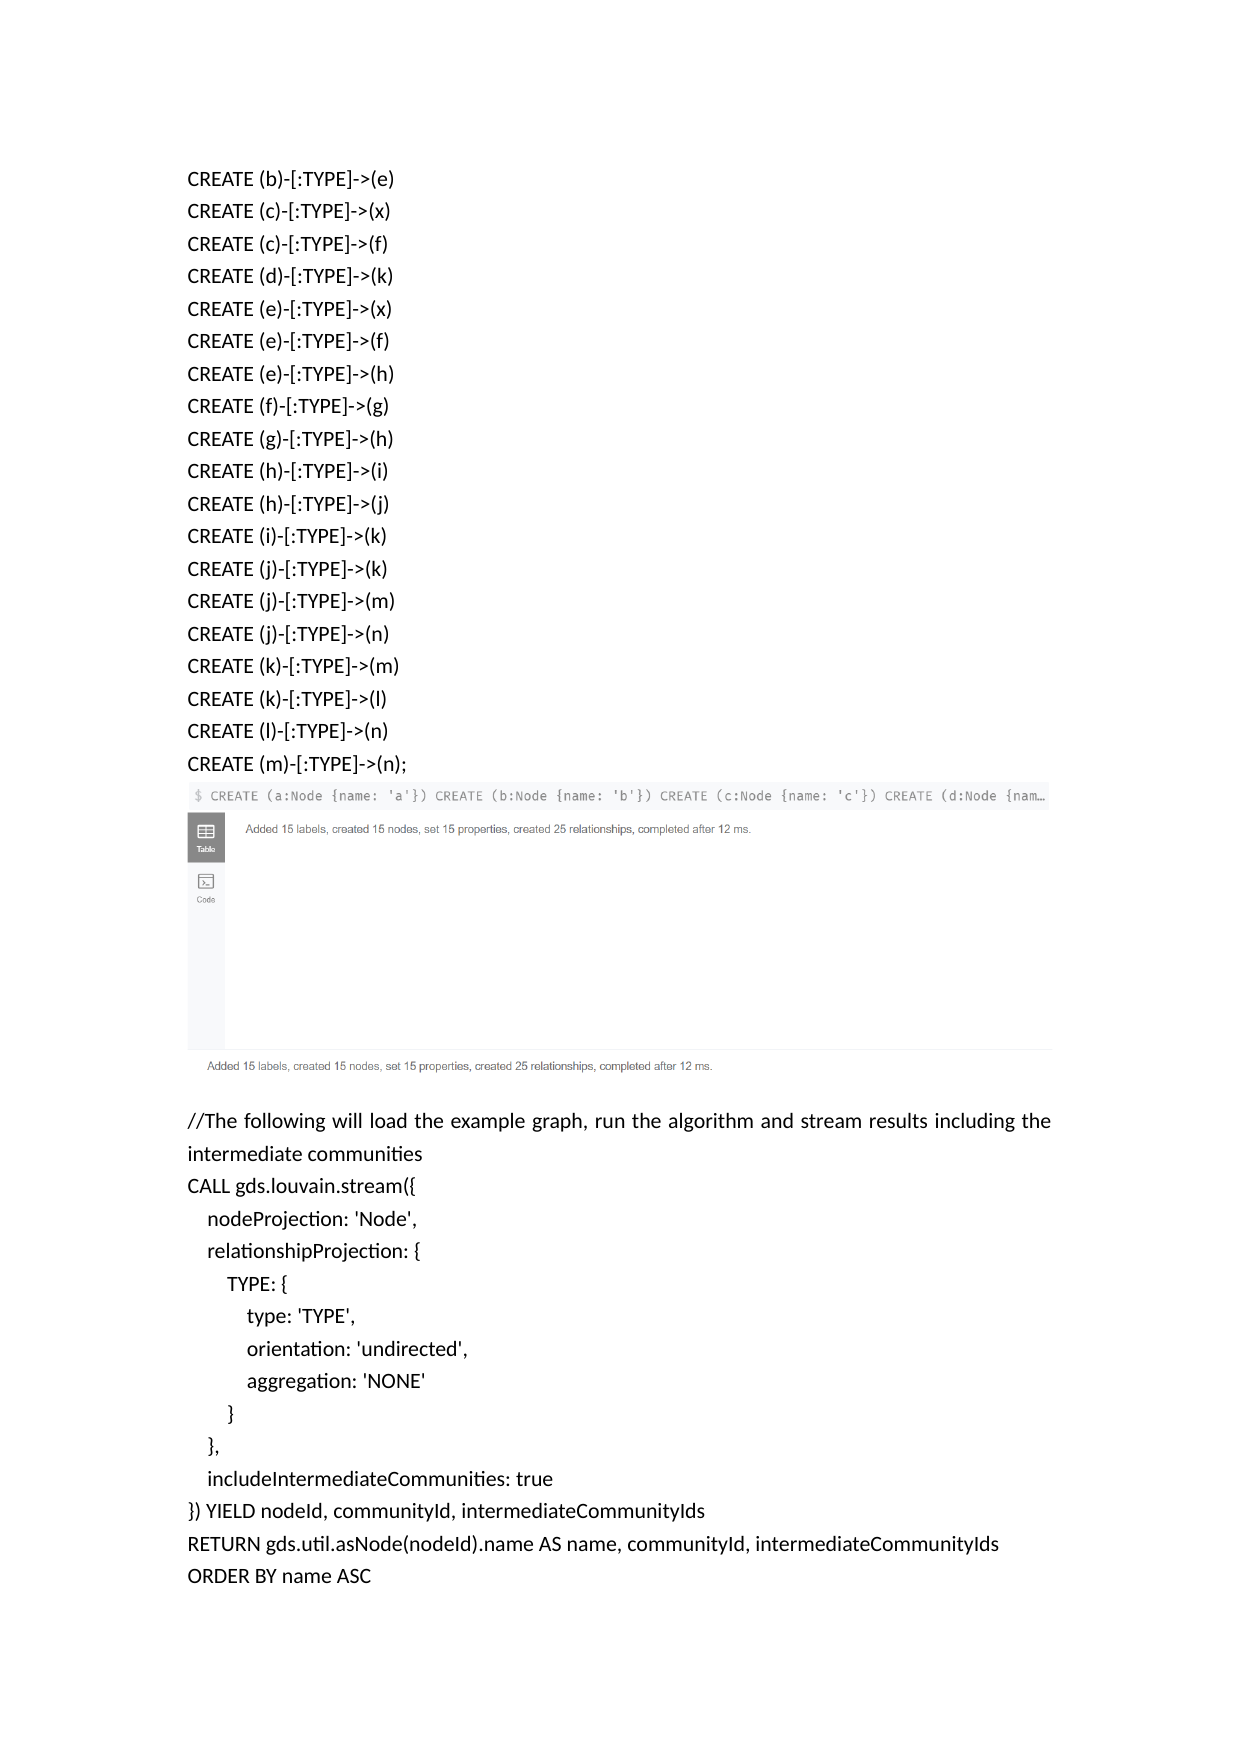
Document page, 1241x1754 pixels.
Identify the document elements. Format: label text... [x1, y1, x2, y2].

text CREATE (c)-[:TYPE]->(x) [187, 194, 1053, 227]
text CREATE (j)-[:TYPE]->(k) [187, 552, 1053, 584]
text CREATE (h)-[:TYPE]->(i) [187, 454, 1053, 487]
text orientation: 'undirected', [187, 1332, 1053, 1364]
text RETURN gds.util.asNode(nodeId).name AS name, communityId, intermediateCommunityIds [187, 1527, 1053, 1559]
text CREATE (g)-[:TYPE]->(h) [187, 422, 1053, 454]
text aggregation: 'NONE' [187, 1364, 1053, 1397]
text }, [187, 1429, 1053, 1462]
text CREATE (j)-[:TYPE]->(n) [187, 617, 1053, 649]
text ORDER BY name ASC [187, 1559, 1053, 1592]
text }) YIELD nodeId, communityId, intermediateCommunityIds [187, 1494, 1053, 1527]
text //The following will load the example graph, run the algorithm and stream results including the intermediate communities [187, 1104, 1053, 1169]
text CREATE (e)-[:TYPE]->(x) [187, 292, 1053, 324]
text CREATE (m)-[:TYPE]->(n); [187, 747, 1053, 779]
text CREATE (h)-[:TYPE]->(j) [187, 487, 1053, 519]
picture [187, 779, 1053, 1083]
text CREATE (e)-[:TYPE]->(h) [187, 357, 1053, 389]
text CREATE (d)-[:TYPE]->(k) [187, 259, 1053, 292]
text type: 'TYPE', [187, 1299, 1053, 1332]
text CREATE (k)-[:TYPE]->(l) [187, 682, 1053, 714]
text CREATE (f)-[:TYPE]->(g) [187, 389, 1053, 422]
text TYPE: { [187, 1267, 1053, 1299]
text CREATE (e)-[:TYPE]->(f) [187, 324, 1053, 357]
text CREATE (b)-[:TYPE]->(e) [187, 162, 1053, 194]
text CREATE (l)-[:TYPE]->(n) [187, 714, 1053, 747]
text CREATE (c)-[:TYPE]->(f) [187, 227, 1053, 259]
text CALL gds.louvain.stream({ [187, 1169, 1053, 1202]
text relationshipProjection: { [187, 1234, 1053, 1267]
text includeIntermediateCommunities: true [187, 1462, 1053, 1494]
text CREATE (j)-[:TYPE]->(m) [187, 584, 1053, 617]
text } [187, 1397, 1053, 1429]
text CREATE (i)-[:TYPE]->(k) [187, 519, 1053, 552]
text CREATE (k)-[:TYPE]->(m) [187, 649, 1053, 682]
text nodeProjection: 'Node', [187, 1202, 1053, 1234]
